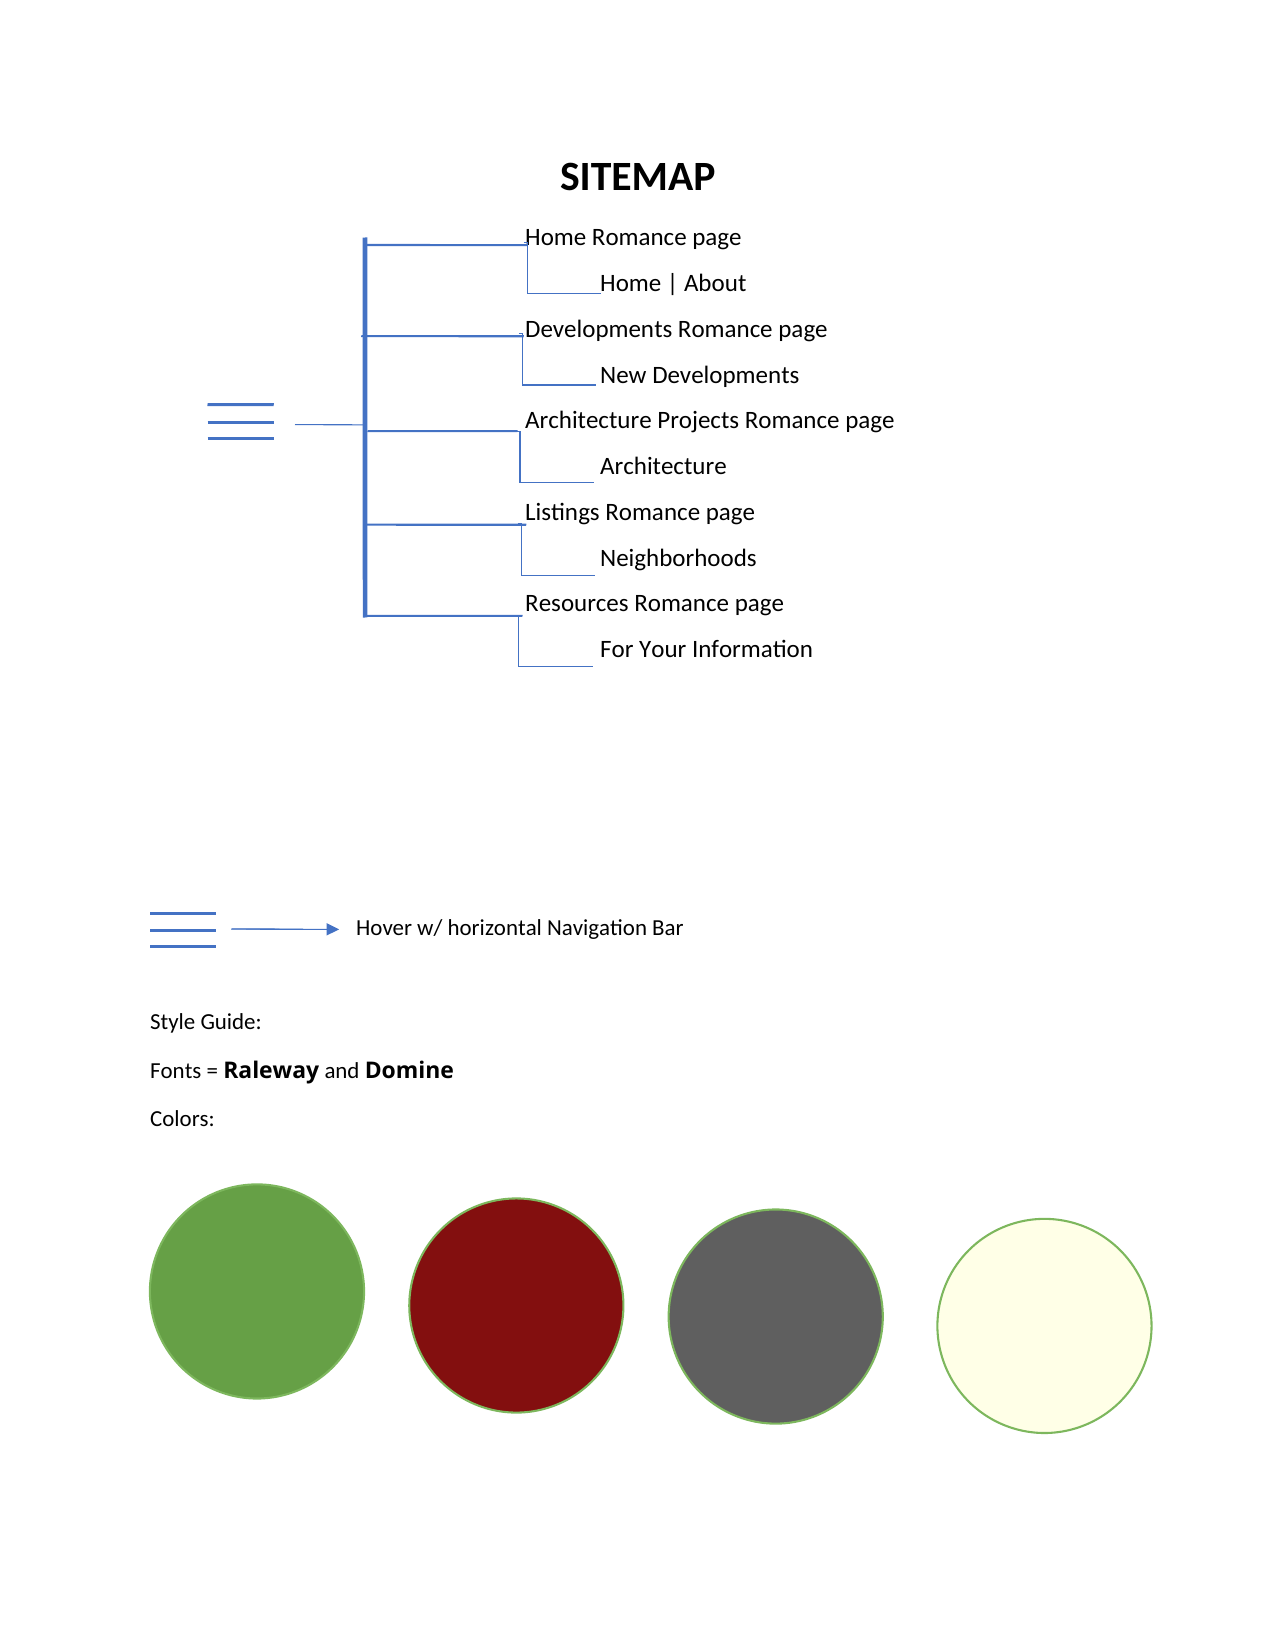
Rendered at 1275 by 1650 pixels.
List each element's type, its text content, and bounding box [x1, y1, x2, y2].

text Resources Romance page [525, 587, 1125, 618]
text Architecture Projects Romance page [525, 404, 1125, 435]
text Colors: [150, 1104, 1125, 1132]
text Hover w/ horizontal Navigation Bar [150, 913, 1125, 941]
text SITEMAP [150, 150, 1125, 201]
text Home Romance page [525, 222, 1125, 252]
text Fonts = Raleway and Domine [150, 1054, 1125, 1085]
text Style Guide: [150, 1007, 1125, 1035]
text Home | About [525, 267, 1125, 298]
text Developments Romance page [525, 313, 1125, 343]
text Listings Romance page [525, 496, 1125, 526]
text For Your Information [525, 633, 1125, 664]
text Neighborhoods [525, 542, 1125, 572]
text New Developments [525, 359, 1125, 389]
text Architecture [525, 450, 1125, 481]
